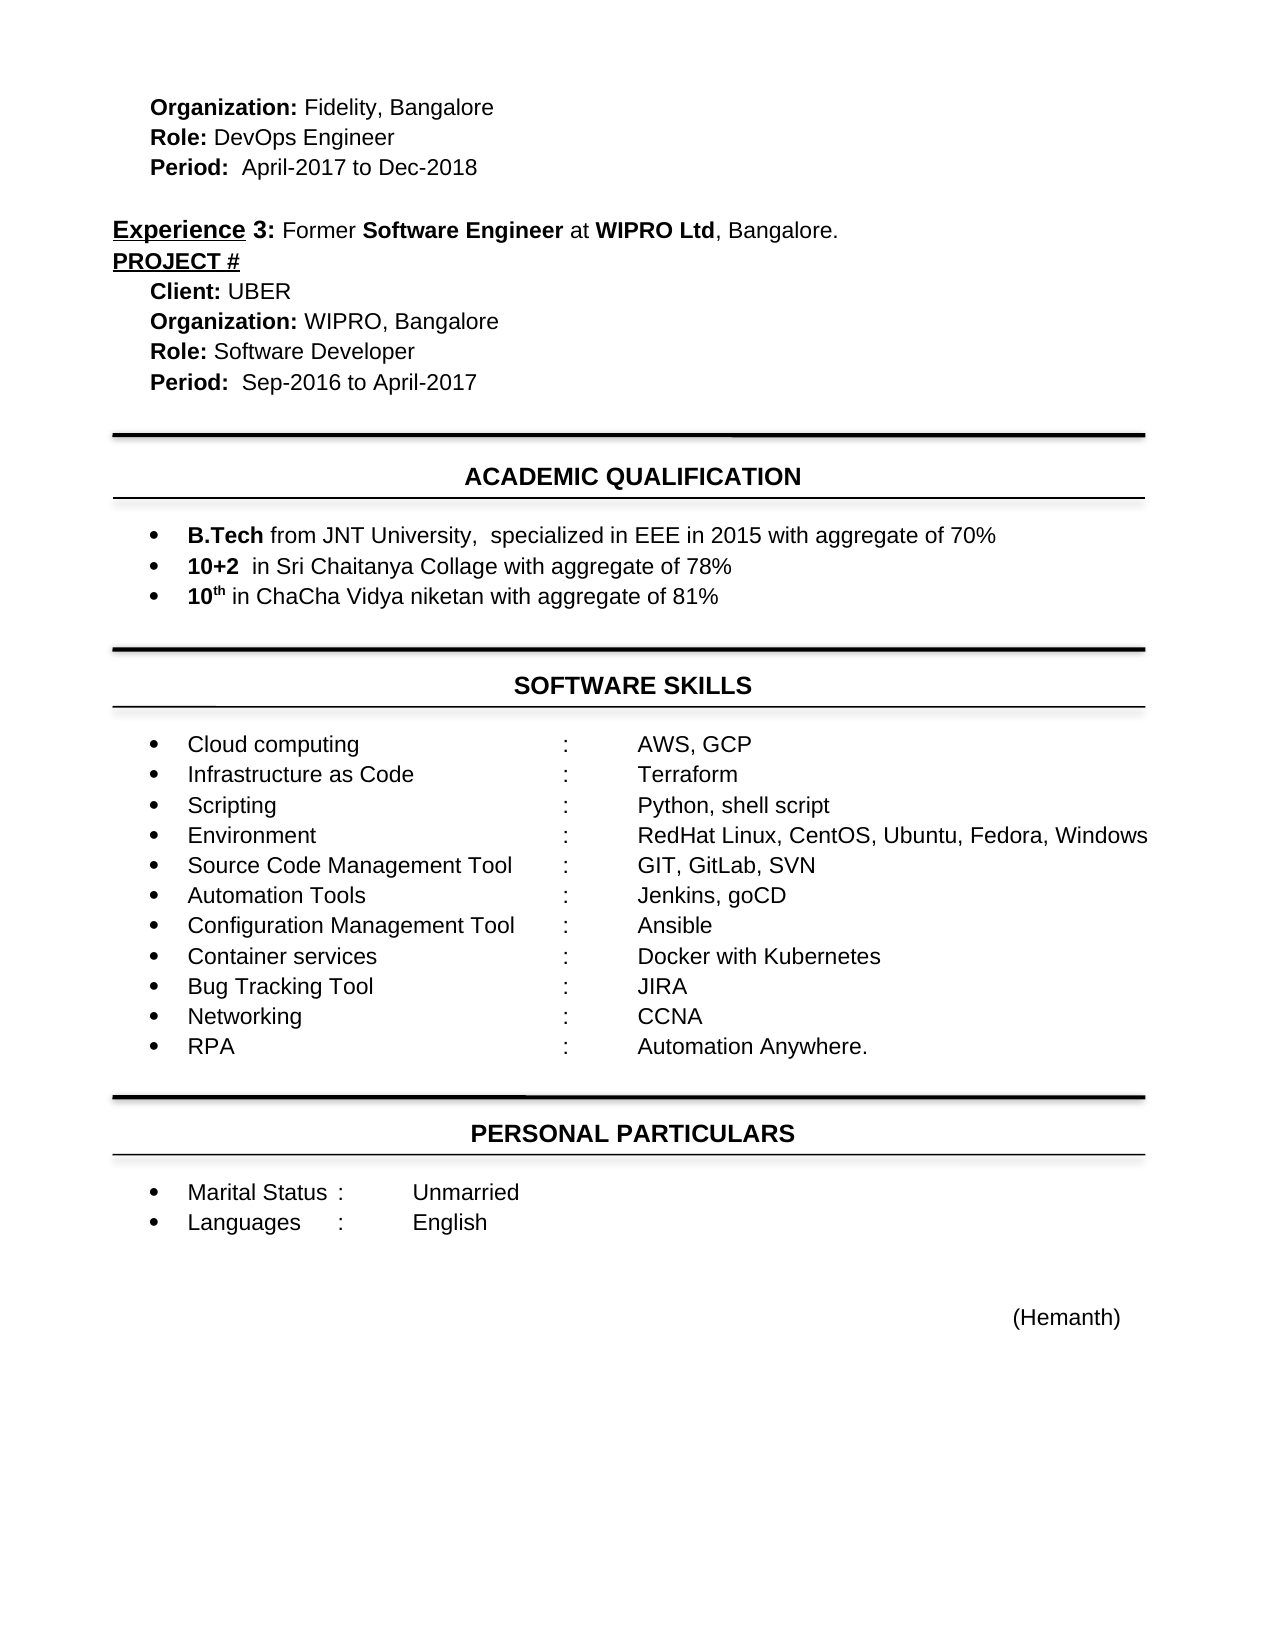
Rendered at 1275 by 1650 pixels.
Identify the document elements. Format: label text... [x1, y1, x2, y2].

list Networking : CCNA [150, 1003, 1153, 1029]
list Container services : Docker with Kubernetes [150, 943, 1153, 969]
text Experience 3: Former Software Engineer at WIPRO Ltd, Bangalore. [112, 214, 1153, 243]
list Source Code Management Tool : GIT, GitLab, SVN [150, 852, 1153, 878]
text Role: Software Developer [150, 338, 1153, 364]
text (Hemanth) [1012, 1272, 1153, 1330]
list 10+2 in Sri Chaitanya Collage with aggregate of 78% [150, 553, 1153, 579]
list Automation Tools : Jenkins, goCD [150, 882, 1153, 909]
list Bug Tracking Tool : JIRA [150, 973, 1153, 999]
list Environment : RedHat Linux, CentOS, Ubuntu, Fedora, Windows [150, 822, 1153, 848]
text ACADEMIC QUALIFICATION [112, 462, 1153, 491]
text SOFTWARE SKILLS [112, 671, 1153, 699]
list RPA : Automation Anywhere. [150, 1033, 1153, 1060]
list 10th in ChaCha Vidya niketan with aggregate of 81% [150, 583, 1153, 609]
text Role: DevOps Engineer [150, 124, 1153, 150]
text PROJECT # [112, 248, 1153, 274]
list Infrastructure as Code : Terraform [150, 761, 1153, 788]
text Client: UBER [150, 278, 1153, 304]
list Configuration Management Tool : Ansible [150, 912, 1153, 939]
text Organization: WIPRO, Bangalore [150, 308, 1153, 334]
list Cloud computing : AWS, GCP [150, 731, 1153, 758]
list B.Tech from JNT University, specialized in EEE in 2015 with aggregate of 70% [150, 522, 1153, 549]
text Period: Sep-2016 to April-2017 [150, 368, 1153, 395]
text Period: April-2017 to Dec-2018 [150, 154, 1153, 181]
text Organization: Fidelity, Bangalore [150, 94, 1153, 120]
list Languages : English [150, 1209, 1153, 1236]
list Scripting : Python, shell script [150, 792, 1153, 818]
text PERSONAL PARTICULARS [112, 1118, 1153, 1147]
list Marital Status : Unmarried [150, 1179, 1153, 1205]
